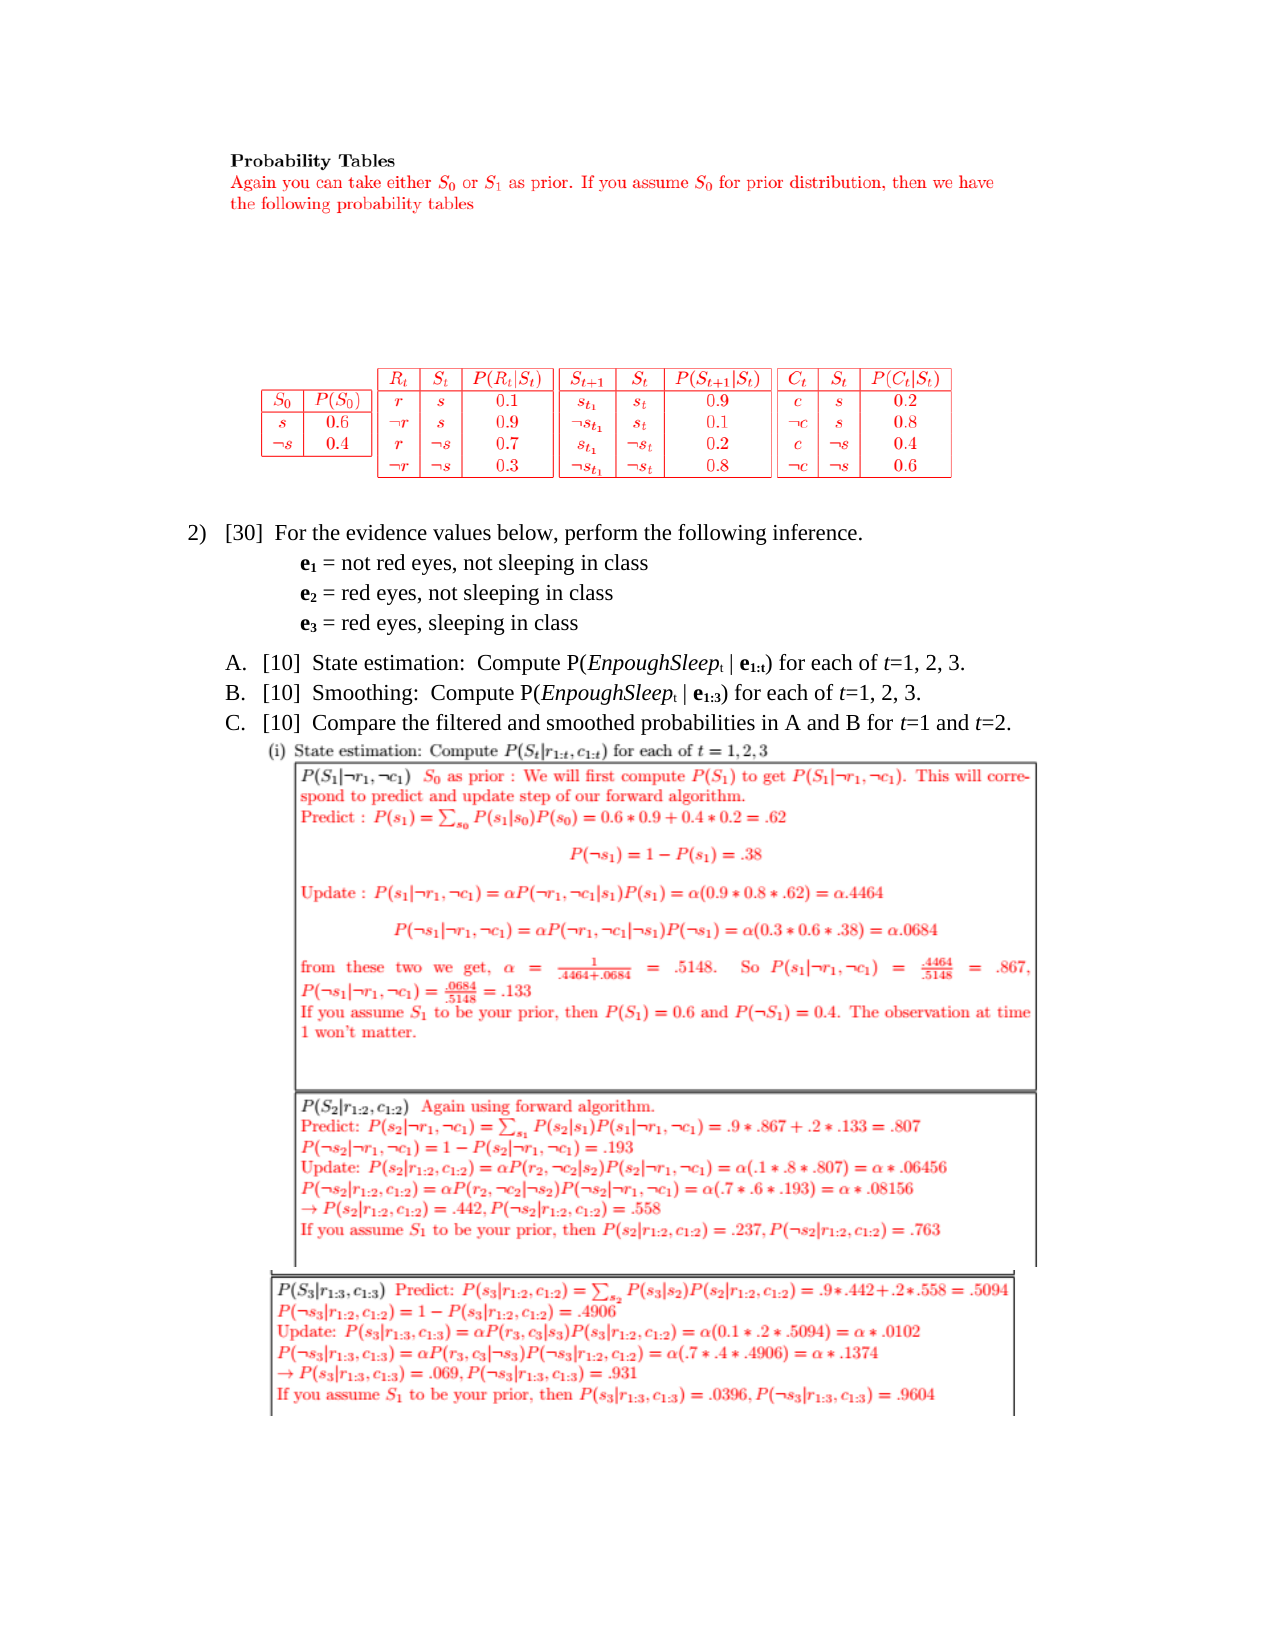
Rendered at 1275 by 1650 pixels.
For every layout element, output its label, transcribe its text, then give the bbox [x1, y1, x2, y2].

list e1 = not red eyes, not sleeping in class [300, 549, 1125, 575]
picture [225, 150, 998, 493]
list [10] Smoothing: Compute P(EnpoughSleept | e1:3) for each of t=1, 2, 3. [225, 679, 1125, 705]
list [10] State estimation: Compute P(EnpoughSleept | e1:t) for each of t=1, 2, 3. [225, 649, 1125, 675]
list e2 = red eyes, not sleeping in class [300, 579, 1125, 605]
list [10] Compare the filtered and smoothed probabilities in A and B for t=1 and t=2. [225, 709, 1125, 736]
list [30] For the evidence values below, perform the following inference. [187, 519, 1125, 545]
list e3 = red eyes, sleeping in class [300, 609, 1125, 636]
picture [262, 739, 1049, 1267]
picture [262, 1270, 1023, 1416]
